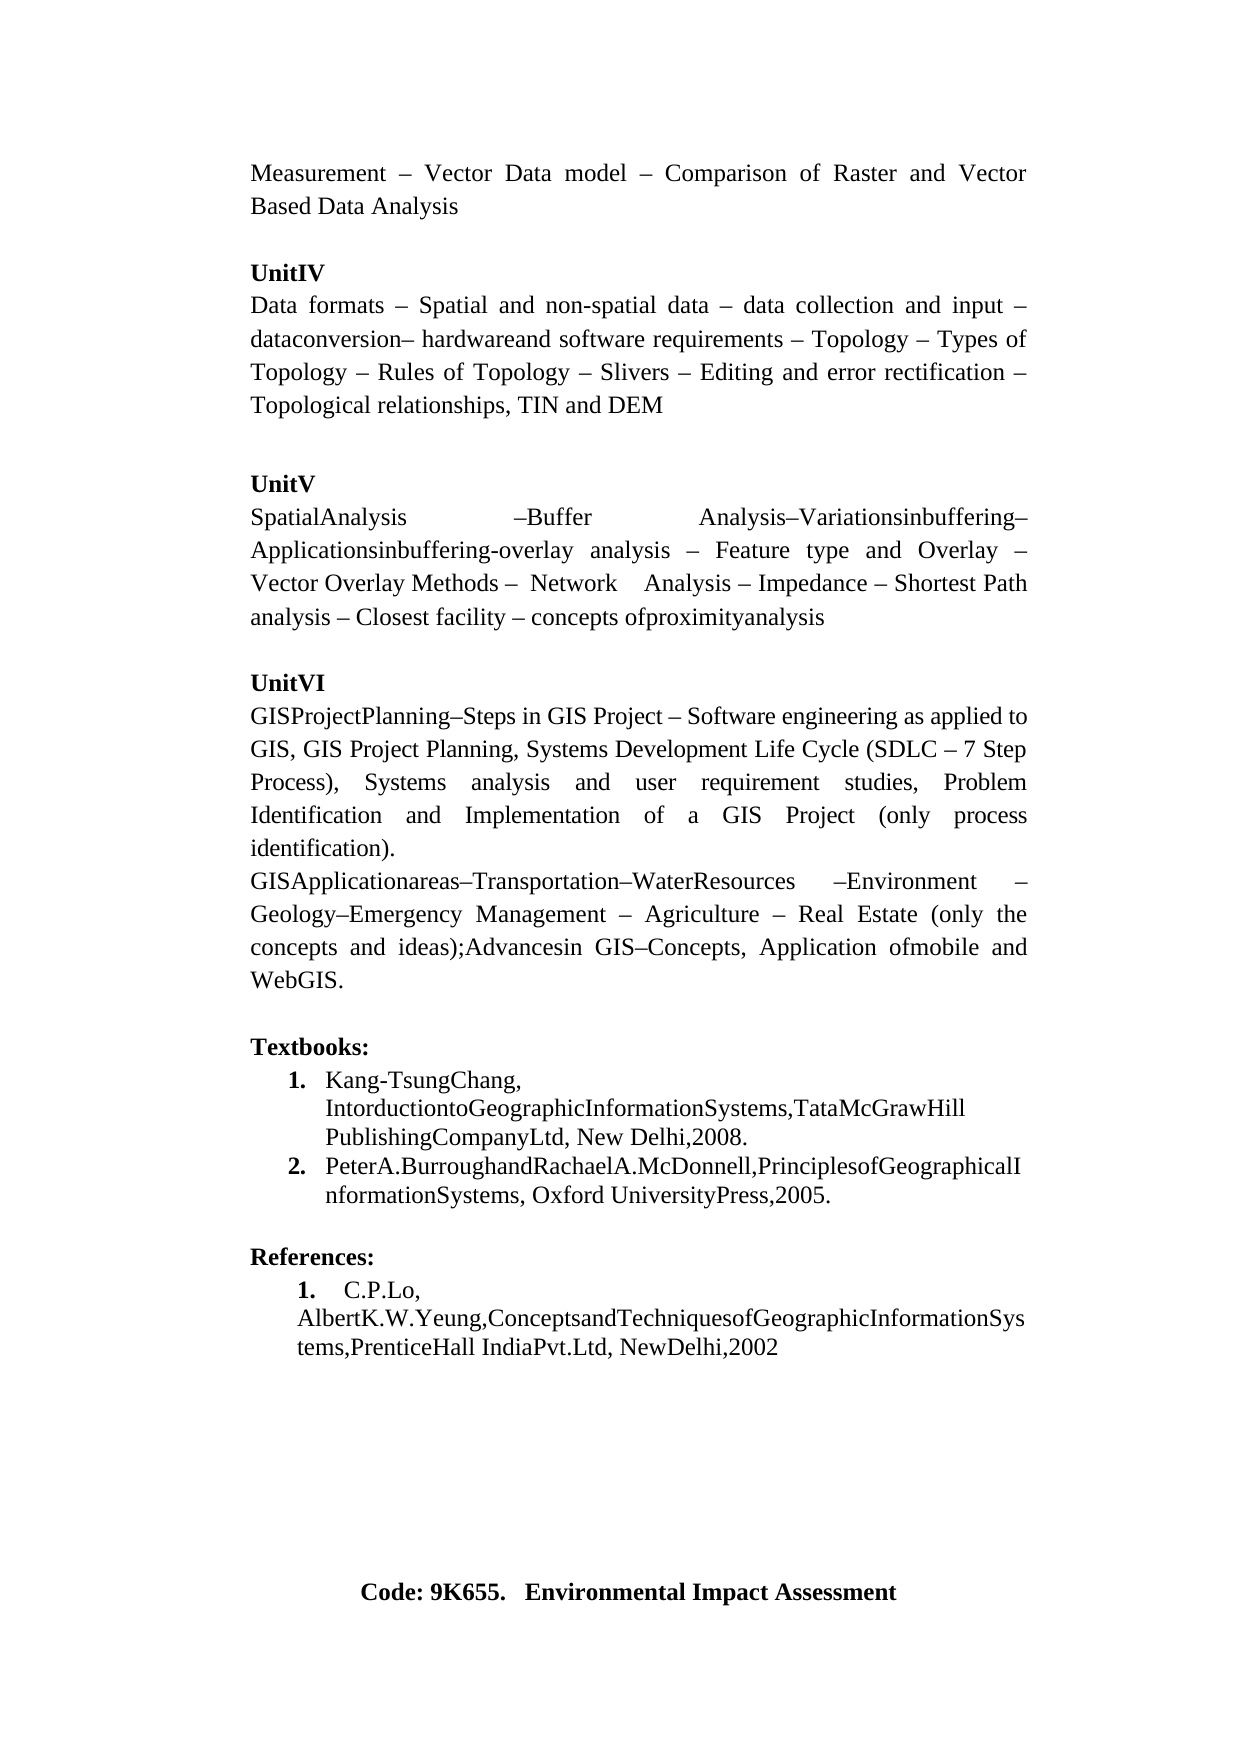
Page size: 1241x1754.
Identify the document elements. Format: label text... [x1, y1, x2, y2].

list Kang-TsungChang, IntorductiontoGeographicInformationSystems,TataMcGrawHill PublishingCompanyLtd, New Delhi,2008. [288, 1065, 1028, 1151]
text Code: 9K655. Environmental Impact Assessment [119, 1577, 1138, 1605]
text UnitV [250, 469, 1028, 498]
text GISApplicationareas–Transportation–WaterResources –Environment –Geology–Emergency Management – Agriculture – Real Estate (only the concepts and ideas);Advancesin GIS–Concepts, Application ofmobile and WebGIS. [250, 866, 1028, 994]
text UnitIV [250, 258, 1028, 286]
text UnitVI [250, 668, 1028, 697]
text Data formats – Spatial and non-spatial data – data collection and input – dataconversion– hardwareand software requirements – Topology – Types of Topology – Rules of Topology – Slivers – Editing and error rectification – Topological relationships, TIN and DEM [250, 291, 1028, 418]
text GISProjectPlanning–Steps in GIS Project – Software engineering as applied to GIS, GIS Project Planning, Systems Development Life Cycle (SDLC – 7 Step Process), Systems analysis and user requirement studies, Problem Identification and Implementation of a GIS Project (only process identification). [250, 701, 1028, 862]
list PeterA.BurroughandRachaelA.McDonnell,PrinciplesofGeographicalInformationSystems, Oxford UniversityPress,2005. [288, 1151, 1028, 1209]
text Textbooks: [250, 1032, 1028, 1061]
text References: [250, 1242, 1028, 1270]
text SpatialAnalysis –Buffer Analysis–Variationsinbuffering–Applicationsinbuffering-overlay analysis – Feature type and Overlay – Vector Overlay Methods – Network Analysis – Impedance – Shortest Path analysis – Closest facility – concepts ofproximityanalysis [250, 502, 1028, 630]
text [250, 158, 1028, 220]
list C.P.Lo, AlbertK.W.Yeung,ConceptsandTechniquesofGeographicInformationSystems,PrenticeHall IndiaPvt.Ltd, NewDelhi,2002 [297, 1275, 1028, 1361]
